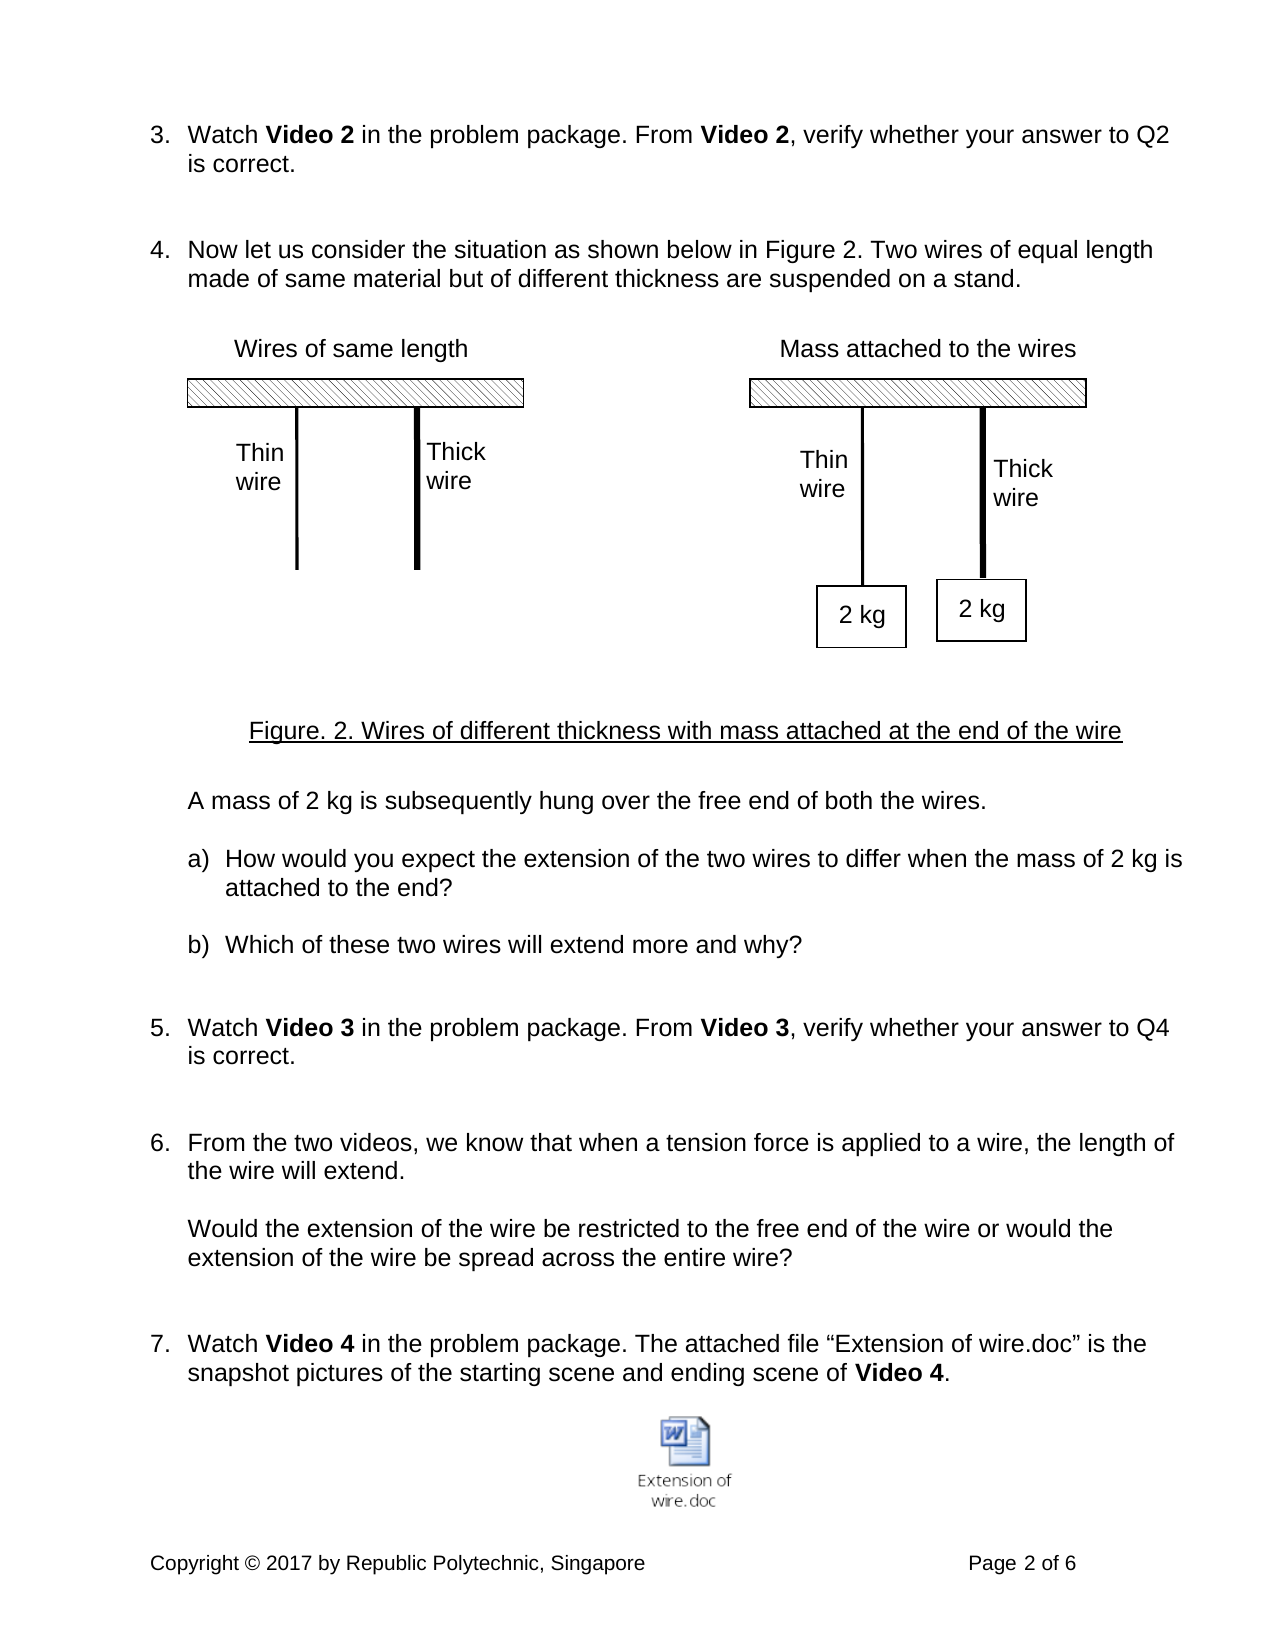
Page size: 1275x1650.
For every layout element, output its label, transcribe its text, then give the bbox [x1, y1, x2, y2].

list How would you expect the extension of the two wires to differ when the mass of 2 kg is attached to the end? [187, 844, 1185, 901]
text A mass of 2 kg is subsequently hung over the free end of both the wires. [187, 786, 1183, 815]
text Figure. 2. Wires of different thickness with mass attached at the end of the wire [187, 716, 1184, 745]
list Which of these two wires will extend more and why? [187, 930, 1185, 959]
list Watch Video 2 in the problem package. From Video 2, verify whether your answer to Q2 is correct. [150, 120, 1183, 177]
list Now let us consider the situation as shown below in Figure 2. Two wires of equal length made of same material but of different thickness are suspended on a stand. [150, 235, 1183, 292]
text Would the extension of the wire be restricted to the free end of the wire or would the extension of the wire be spread across the entire wire? [187, 1214, 1183, 1271]
list Watch Video 3 in the problem package. From Video 3, verify whether your answer to Q4 is correct. [150, 1012, 1183, 1070]
list Watch Video 4 in the problem package. The attached file “Extension of wire.doc” is the snapshot pictures of the starting scene and ending scene of Video 4. [150, 1329, 1183, 1386]
list From the two videos, we know that when a tension force is applied to a wire, the length of the wire will extend. [150, 1127, 1183, 1185]
